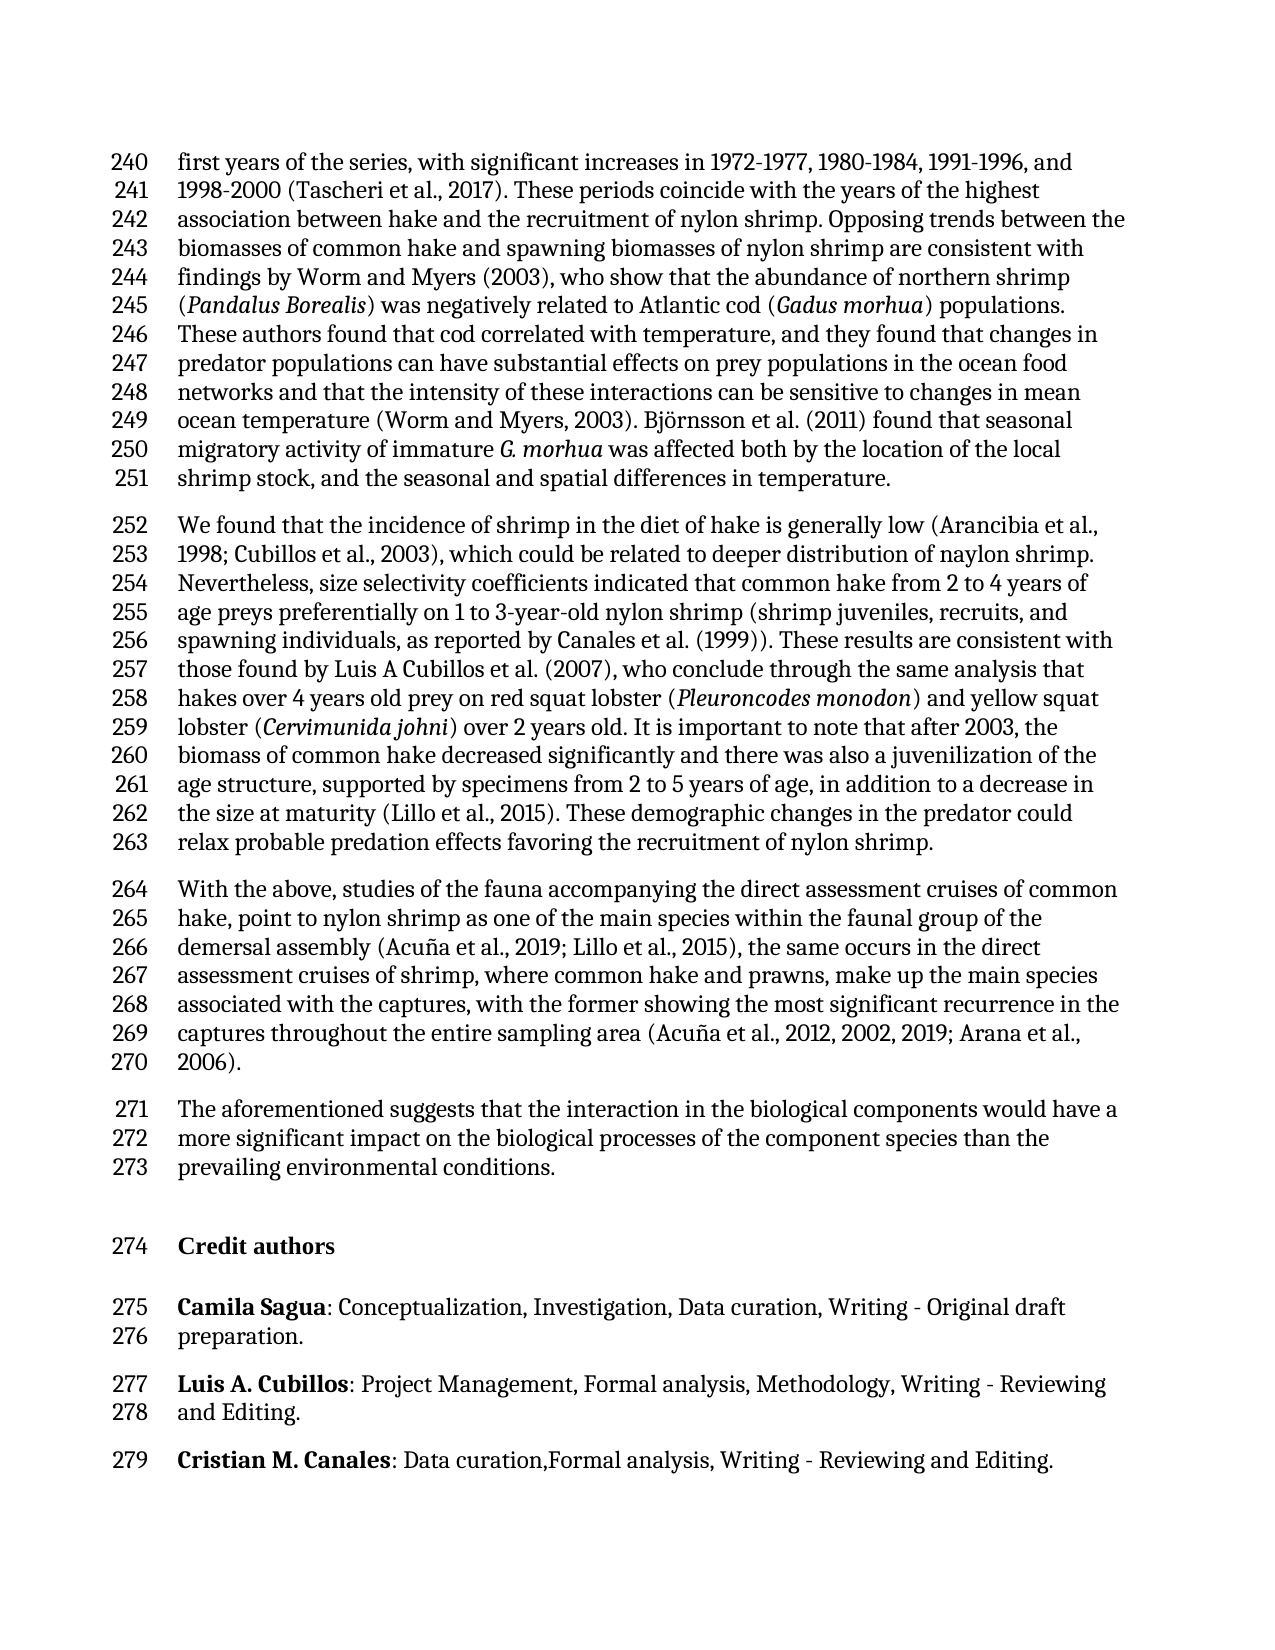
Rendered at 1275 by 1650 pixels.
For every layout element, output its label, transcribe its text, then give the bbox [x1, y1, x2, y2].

text Cristian M. Canales: Data curation,Formal analysis, Writing - Reviewing and Editing. [177, 1446, 1127, 1474]
text Luis A. Cubillos: Project Management, Formal analysis, Methodology, Writing - Reviewing and Editing. [177, 1369, 1127, 1427]
subtitle Credit authors [177, 1231, 1127, 1260]
text Camila Sagua: Conceptualization, Investigation, Data curation, Writing - Original draft preparation. [177, 1293, 1127, 1351]
text We found that the incidence of shrimp in the diet of hake is generally low (Arancibia et al., 1998; Cubillos et al., 2003), which could be related to deeper distribution of naylon shrimp. Nevertheless, size selectivity coefficients indicated that common hake from 2 to 4 years of age preys preferentially on 1 to 3-year-old nylon shrimp (shrimp juveniles, recruits, and spawning individuals, as reported by Canales et al. (1999)). These results are consistent with those found by Luis A Cubillos et al. (2007), who conclude through the same analysis that hakes over 4 years old prey on red squat lobster (Pleuroncodes monodon) and yellow squat lobster (Cervimunida johni) over 2 years old. It is important to note that after 2003, the biomass of common hake decreased significantly and there was also a juvenilization of the age structure, supported by specimens from 2 to 5 years of age, in addition to a decrease in the size at maturity (Lillo et al., 2015). These demographic changes in the predator could relax probable predation effects favoring the recruitment of nylon shrimp. [177, 511, 1127, 856]
text With the above, studies of the fauna accompanying the direct assessment cruises of common hake, point to nylon shrimp as one of the main species within the faunal group of the demersal assembly (Acuña et al., 2019; Lillo et al., 2015), the same occurs in the direct assessment cruises of shrimp, where common hake and prawns, make up the main species associated with the captures, with the former showing the most significant recurrence in the captures throughout the entire sampling area (Acuña et al., 2012, 2002, 2019; Arana et al., 2006). [177, 875, 1127, 1076]
text The aforementioned suggests that the interaction in the biological components would have a more significant impact on the biological processes of the component species than the prevailing environmental conditions. [177, 1095, 1127, 1181]
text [177, 148, 1127, 493]
